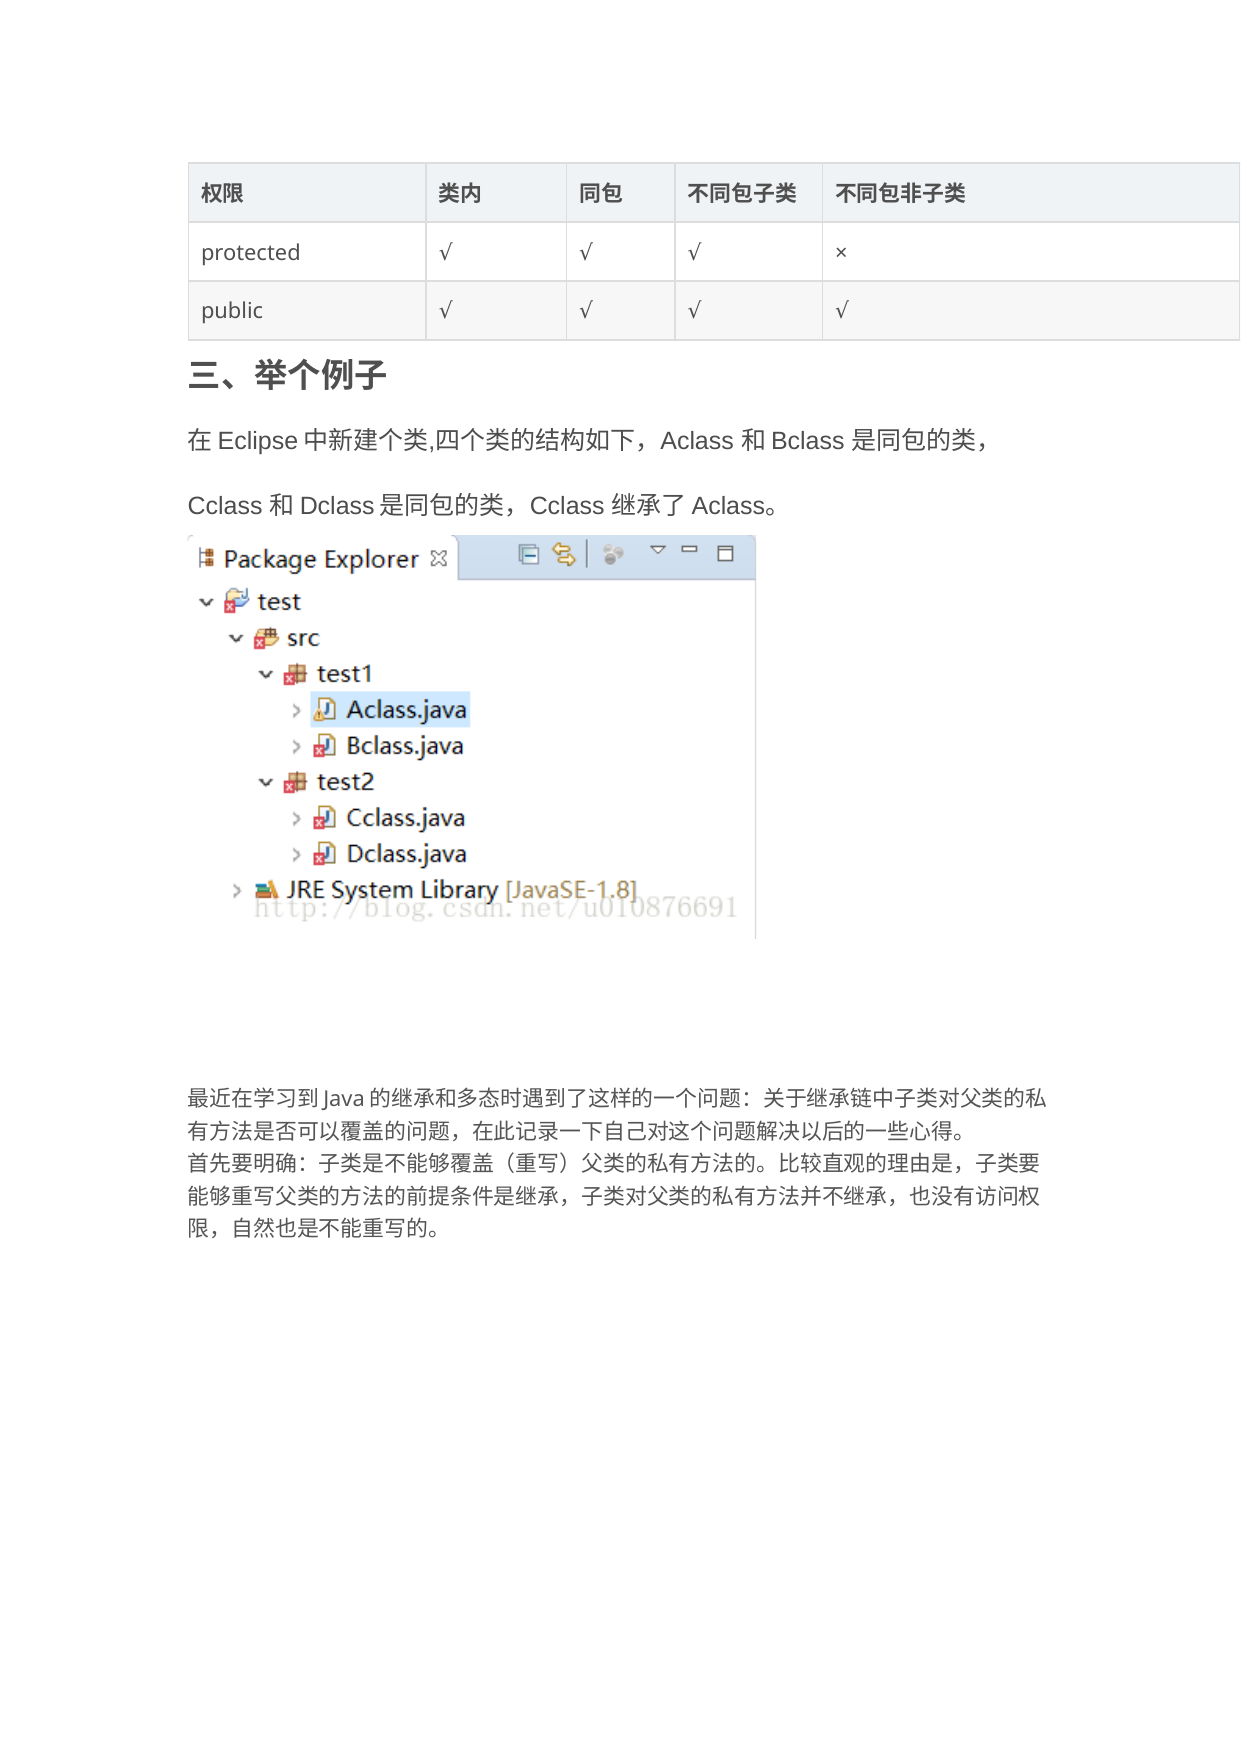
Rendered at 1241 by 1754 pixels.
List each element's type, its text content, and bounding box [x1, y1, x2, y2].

table_cell protected [189, 223, 425, 280]
table_cell √ [567, 282, 674, 339]
table_cell √ [823, 282, 1239, 339]
table_header 权限 [189, 164, 425, 221]
table_header 不同包子类 [676, 164, 822, 221]
picture [187, 535, 757, 939]
table_cell × [823, 223, 1239, 280]
table_cell √ [427, 282, 566, 339]
text 最近在学习到Java的继承和多态时遇到了这样的一个问题：关于继承链中子类对父类的私有方法是否可以覆盖的问题，在此记录一下自己对这个问题解决以后的一些心得。 [187, 1081, 1053, 1146]
table_cell √ [427, 223, 566, 280]
table_header 类内 [427, 164, 566, 221]
subtitle 三、举个例子 [187, 341, 1053, 406]
table_cell √ [676, 282, 822, 339]
text 首先要明确：子类是不能够覆盖（重写）父类的私有方法的。比较直观的理由是，子类要能够重写父类的方法的前提条件是继承，子类对父类的私有方法并不继承，也没有访问权限，自然也是不能重写的。 [187, 1146, 1053, 1243]
table_cell √ [567, 223, 674, 280]
table_cell √ [676, 223, 822, 280]
table_header 同包 [567, 164, 674, 221]
table_header 不同包非子类 [823, 164, 1239, 221]
table_cell public [189, 282, 425, 339]
